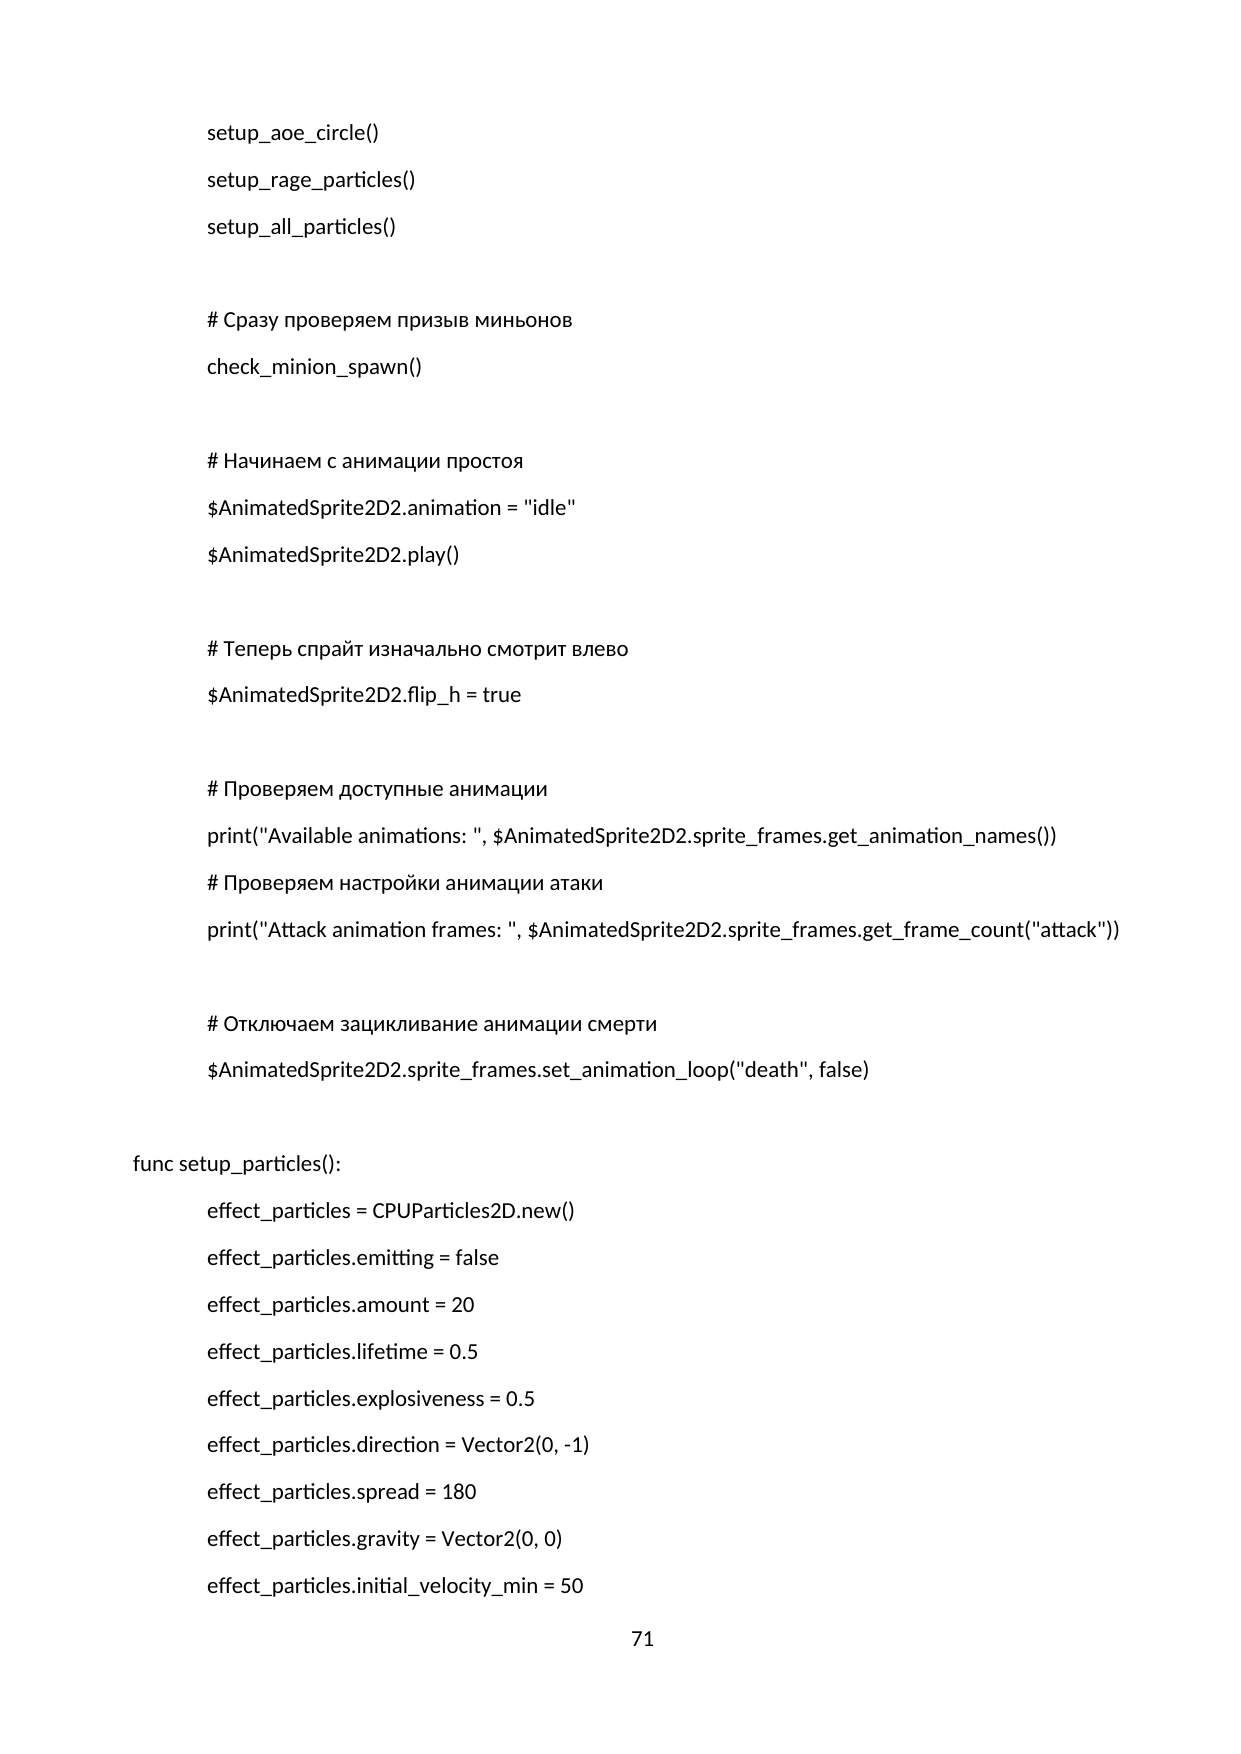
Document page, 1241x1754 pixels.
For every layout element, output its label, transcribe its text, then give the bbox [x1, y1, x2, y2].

text setup_rage_particles() [133, 165, 1152, 193]
text func setup_particles(): [133, 1149, 1152, 1177]
text # Сразу проверяем призыв миньонов [133, 306, 1152, 334]
text # Начинаем с анимации простоя [133, 446, 1152, 474]
text effect_particles.lifetime = 0.5 [133, 1337, 1152, 1365]
text # Проверяем доступные анимации [133, 774, 1152, 802]
text setup_all_particles() [133, 212, 1152, 240]
text effect_particles.initial_velocity_min = 50 [133, 1571, 1152, 1599]
text check_minion_spawn() [133, 352, 1152, 381]
text $AnimatedSprite2D2.flip_h = true [133, 681, 1152, 709]
text effect_particles.amount = 20 [133, 1290, 1152, 1318]
text # Проверяем настройки анимации атаки [133, 868, 1152, 896]
text $AnimatedSprite2D2.sprite_frames.set_animation_loop("death", false) [133, 1056, 1152, 1084]
text effect_particles = CPUParticles2D.new() [133, 1196, 1152, 1224]
text $AnimatedSprite2D2.play() [133, 540, 1152, 568]
text print("Available animations: ", $AnimatedSprite2D2.sprite_frames.get_animation_names()) [133, 821, 1152, 849]
text print("Attack animation frames: ", $AnimatedSprite2D2.sprite_frames.get_frame_count("attack")) [133, 915, 1152, 943]
text $AnimatedSprite2D2.animation = "idle" [133, 493, 1152, 521]
text # Отключаем зацикливание анимации смерти [133, 1009, 1152, 1037]
text effect_particles.explosiveness = 0.5 [133, 1384, 1152, 1412]
text effect_particles.spread = 180 [133, 1477, 1152, 1506]
text effect_particles.emitting = false [133, 1243, 1152, 1271]
text setup_aoe_circle() [133, 118, 1152, 146]
text # Теперь спрайт изначально смотрит влево [133, 634, 1152, 662]
text effect_particles.gravity = Vector2(0, 0) [133, 1524, 1152, 1552]
text effect_particles.direction = Vector2(0, -1) [133, 1431, 1152, 1459]
